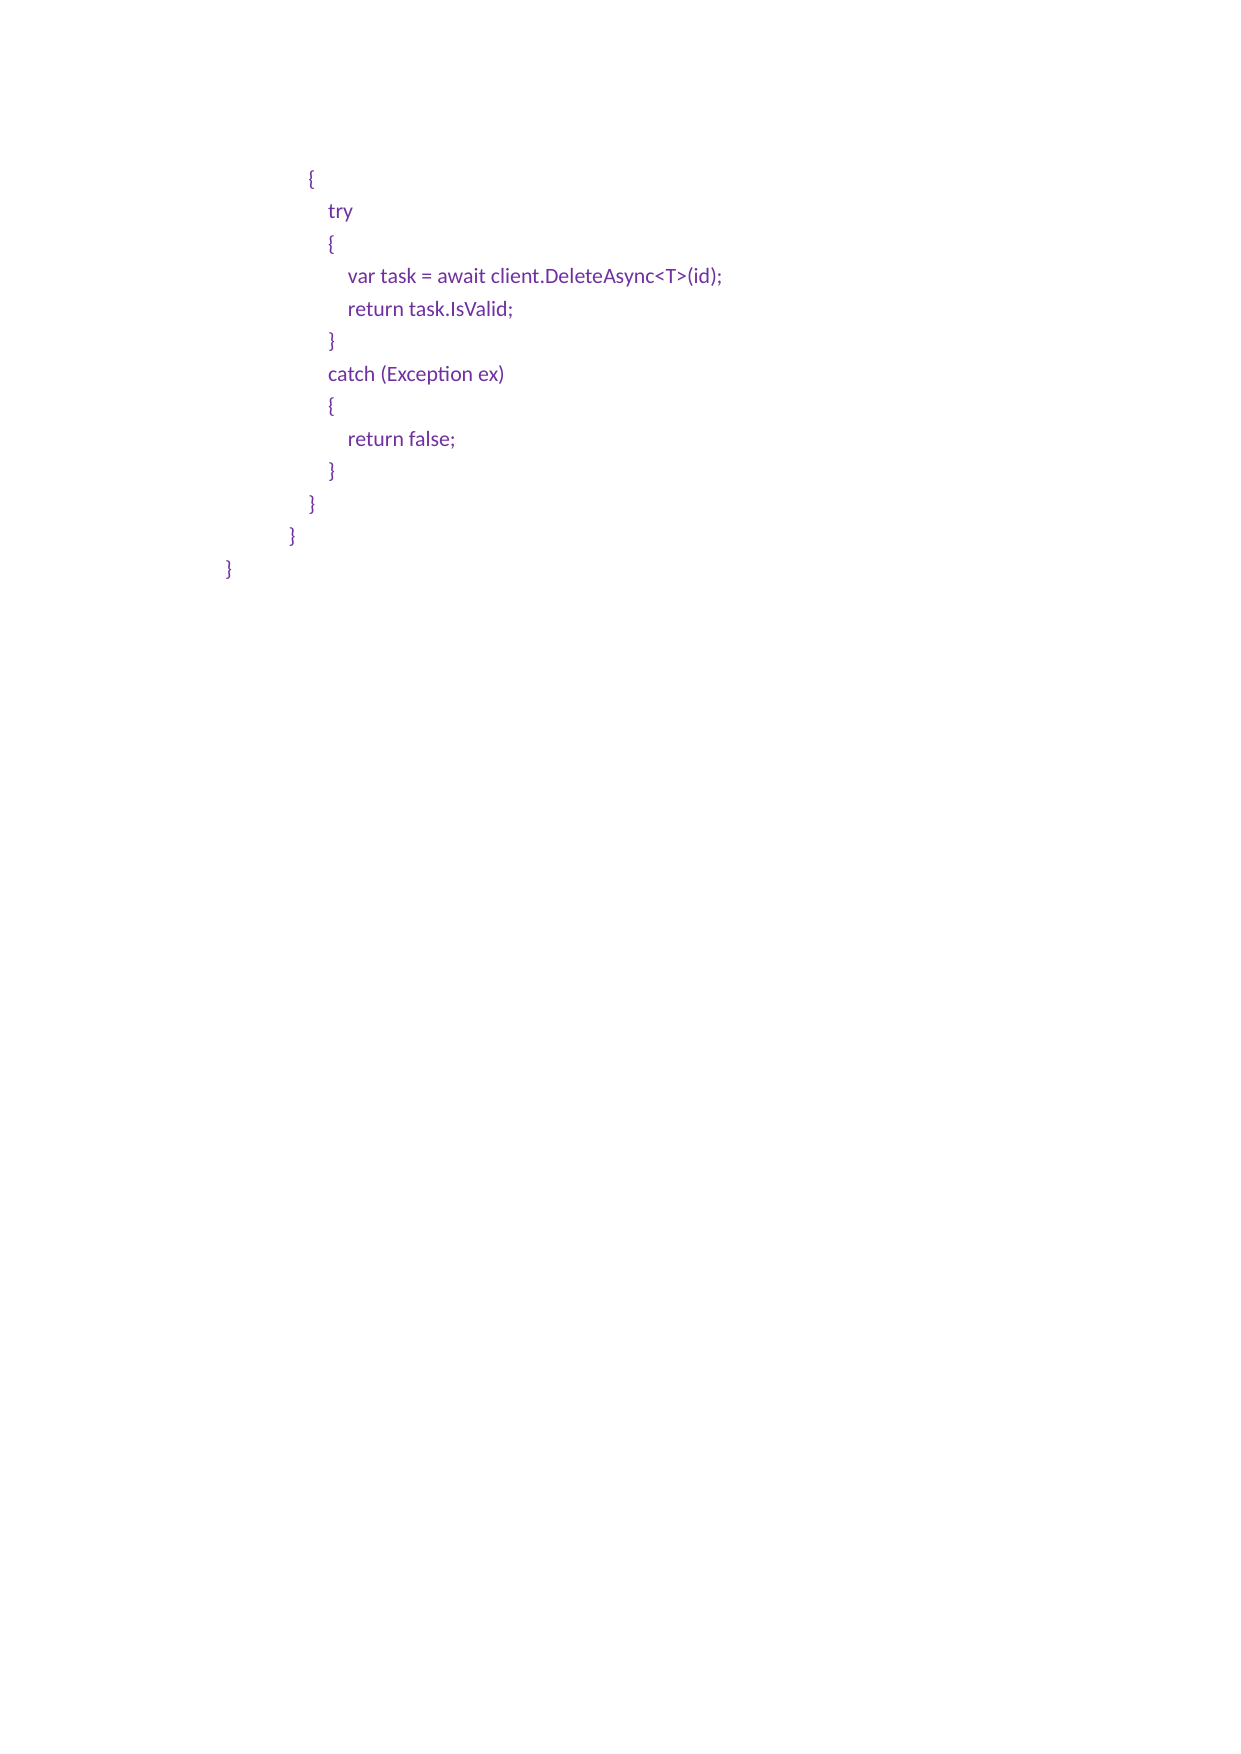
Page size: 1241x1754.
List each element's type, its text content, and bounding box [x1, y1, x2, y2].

list { [225, 227, 1053, 259]
list { [225, 162, 1053, 194]
list { [225, 389, 1053, 422]
list return task.IsValid; [225, 292, 1053, 324]
list var task = await client.DeleteAsync<T>(id); [225, 259, 1053, 292]
list } [225, 487, 1053, 519]
list try [225, 194, 1053, 227]
list } [225, 454, 1053, 487]
list return false; [225, 422, 1053, 454]
list } [225, 519, 1053, 552]
list } [225, 552, 1053, 584]
list } [225, 324, 1053, 357]
list catch (Exception ex) [225, 357, 1053, 389]
